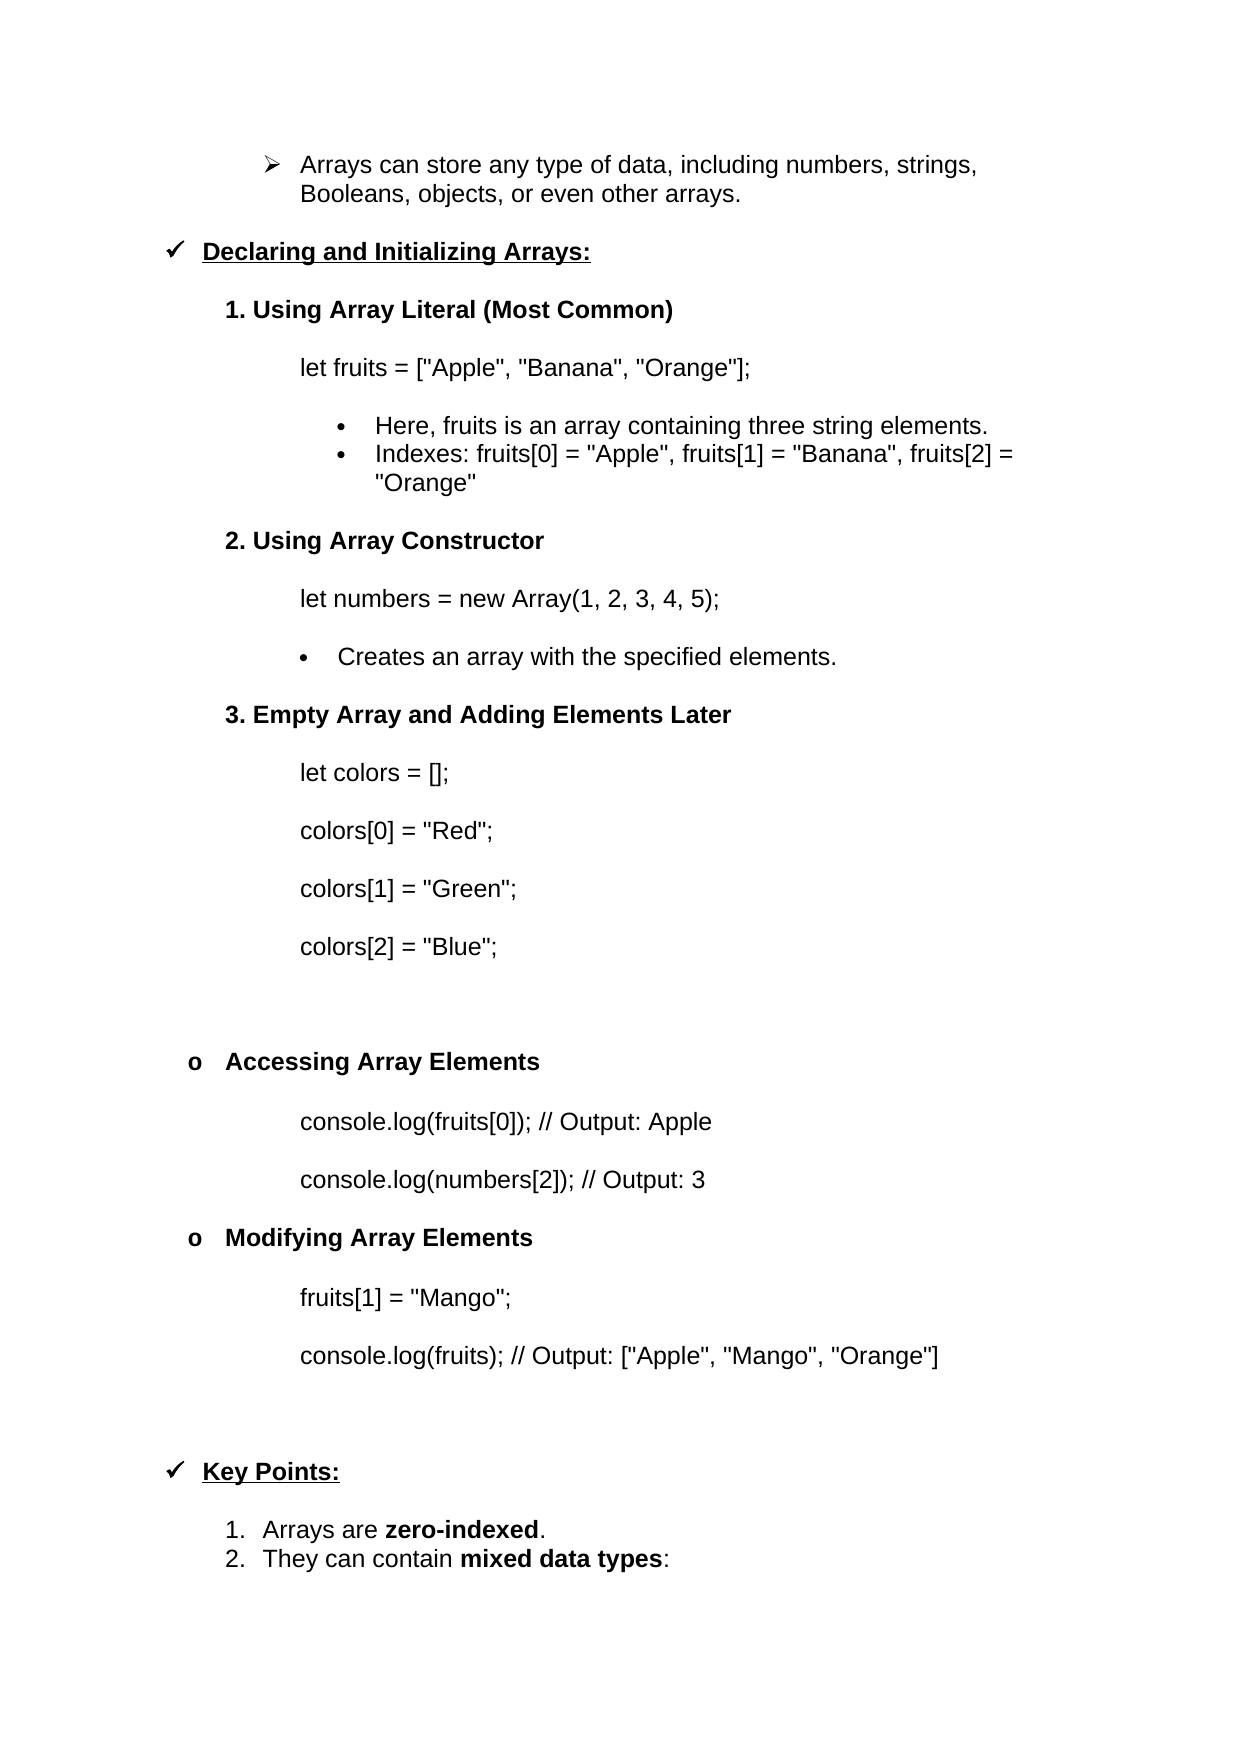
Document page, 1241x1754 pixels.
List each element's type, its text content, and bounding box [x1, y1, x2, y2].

list Declaring and Initializing Arrays: [165, 237, 1090, 266]
text console.log(fruits[0]); // Output: Apple [300, 1107, 1090, 1136]
text console.log(numbers[2]); // Output: 3 [300, 1165, 1090, 1194]
text colors[1] = "Green"; [300, 873, 1090, 902]
text 1. Using Array Literal (Most Common) [150, 295, 1090, 323]
list Key Points: [165, 1457, 1090, 1486]
list Here, fruits is an array containing three string elements. [337, 411, 1090, 439]
text let colors = []; [300, 758, 1090, 786]
text 3. Empty Array and Adding Elements Later [150, 700, 1090, 728]
list They can contain mixed data types: [225, 1544, 1090, 1573]
list Indexes: fruits[0] = "Apple", fruits[1] = "Banana", fruits[2] = "Orange" [337, 439, 1090, 497]
text 2. Using Array Constructor [225, 526, 1090, 555]
text fruits[1] = "Mango"; [300, 1283, 1090, 1312]
list Creates an array with the specified elements. [300, 642, 1090, 671]
text colors[0] = "Red"; [300, 816, 1090, 844]
list Modifying Array Elements [187, 1223, 1090, 1254]
list Arrays are zero-indexed. [225, 1515, 1090, 1544]
list Arrays can store any type of data, including numbers, strings, Booleans, objects, or even other arrays. [262, 150, 1090, 208]
text console.log(fruits); // Output: ["Apple", "Mango", "Orange"] [300, 1341, 1090, 1370]
text colors[2] = "Blue"; [300, 931, 1090, 960]
list Accessing Array Elements [187, 1047, 1090, 1078]
text let fruits = ["Apple", "Banana", "Orange"]; [225, 353, 1090, 381]
text let numbers = new Array(1, 2, 3, 4, 5); [225, 584, 1090, 613]
